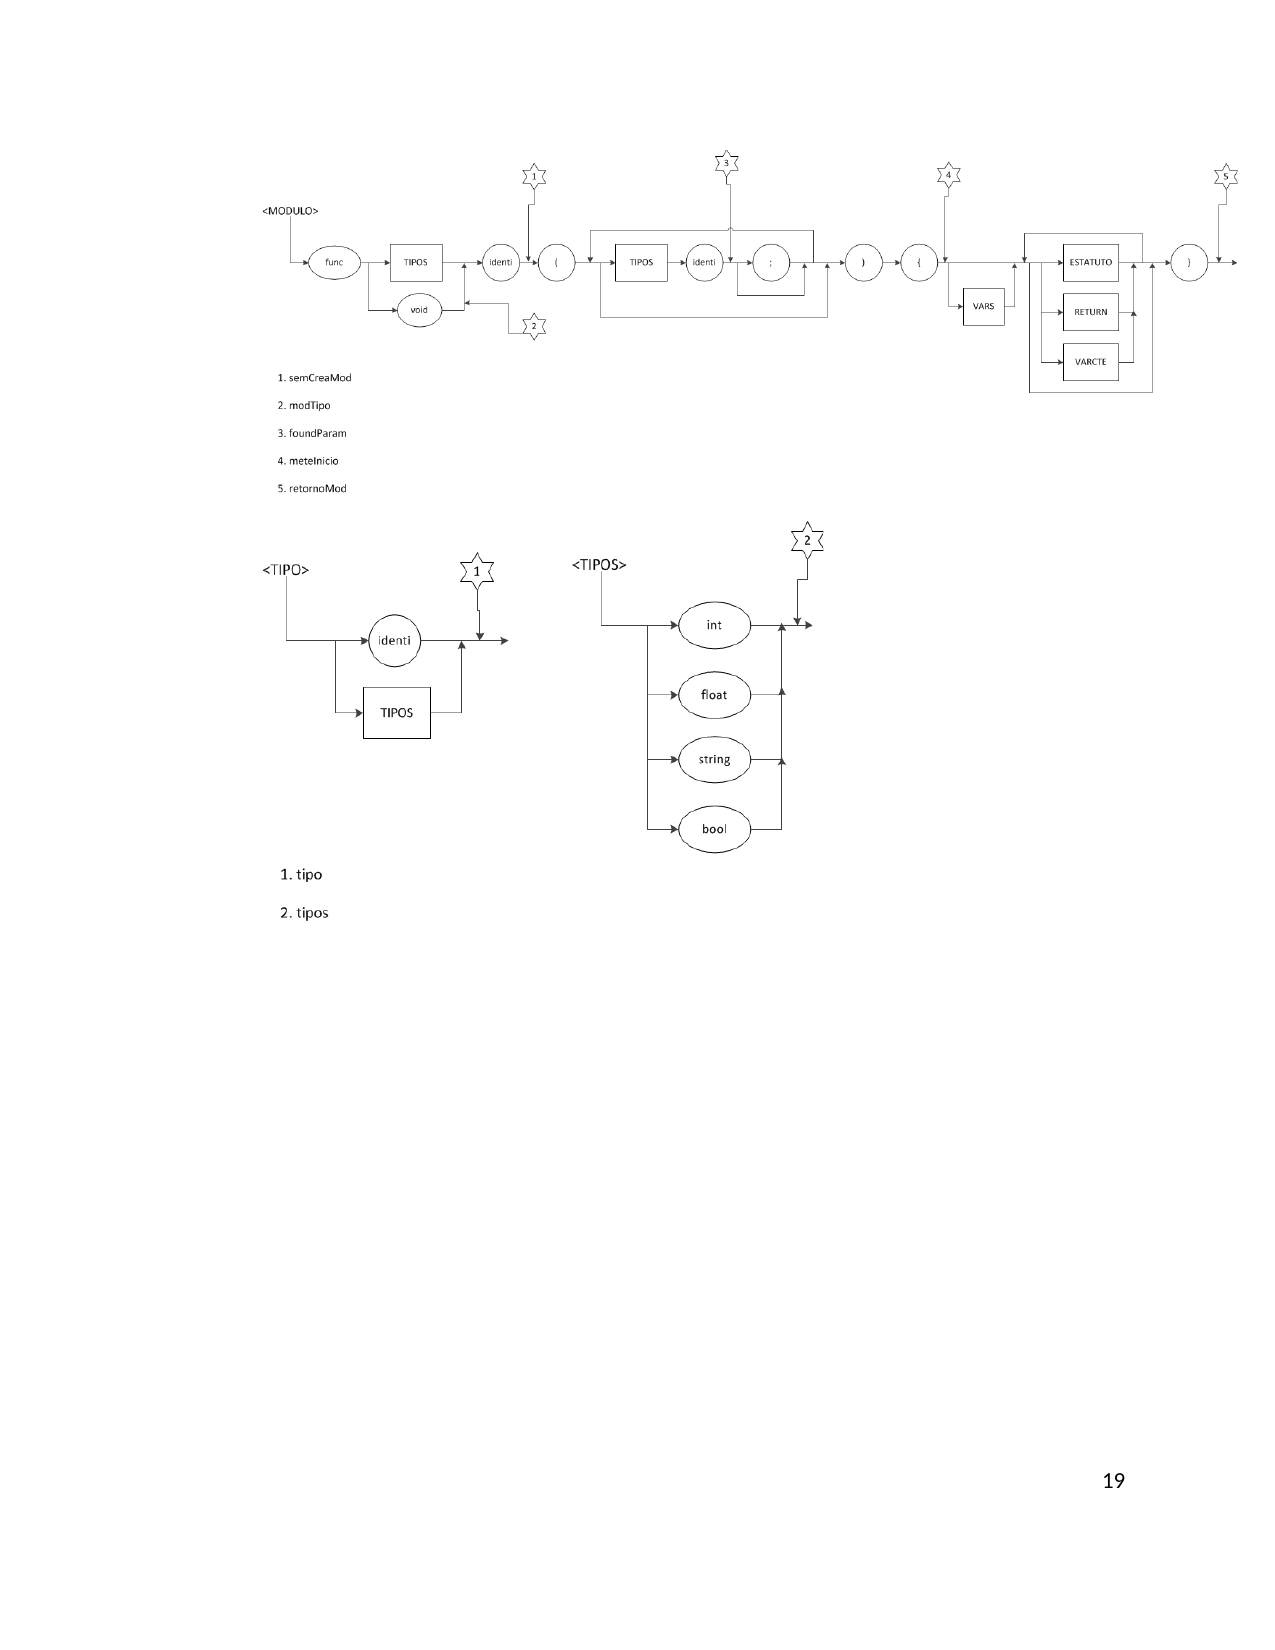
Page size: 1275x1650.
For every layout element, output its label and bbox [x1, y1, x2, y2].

picture [262, 521, 824, 923]
picture [262, 150, 1238, 496]
